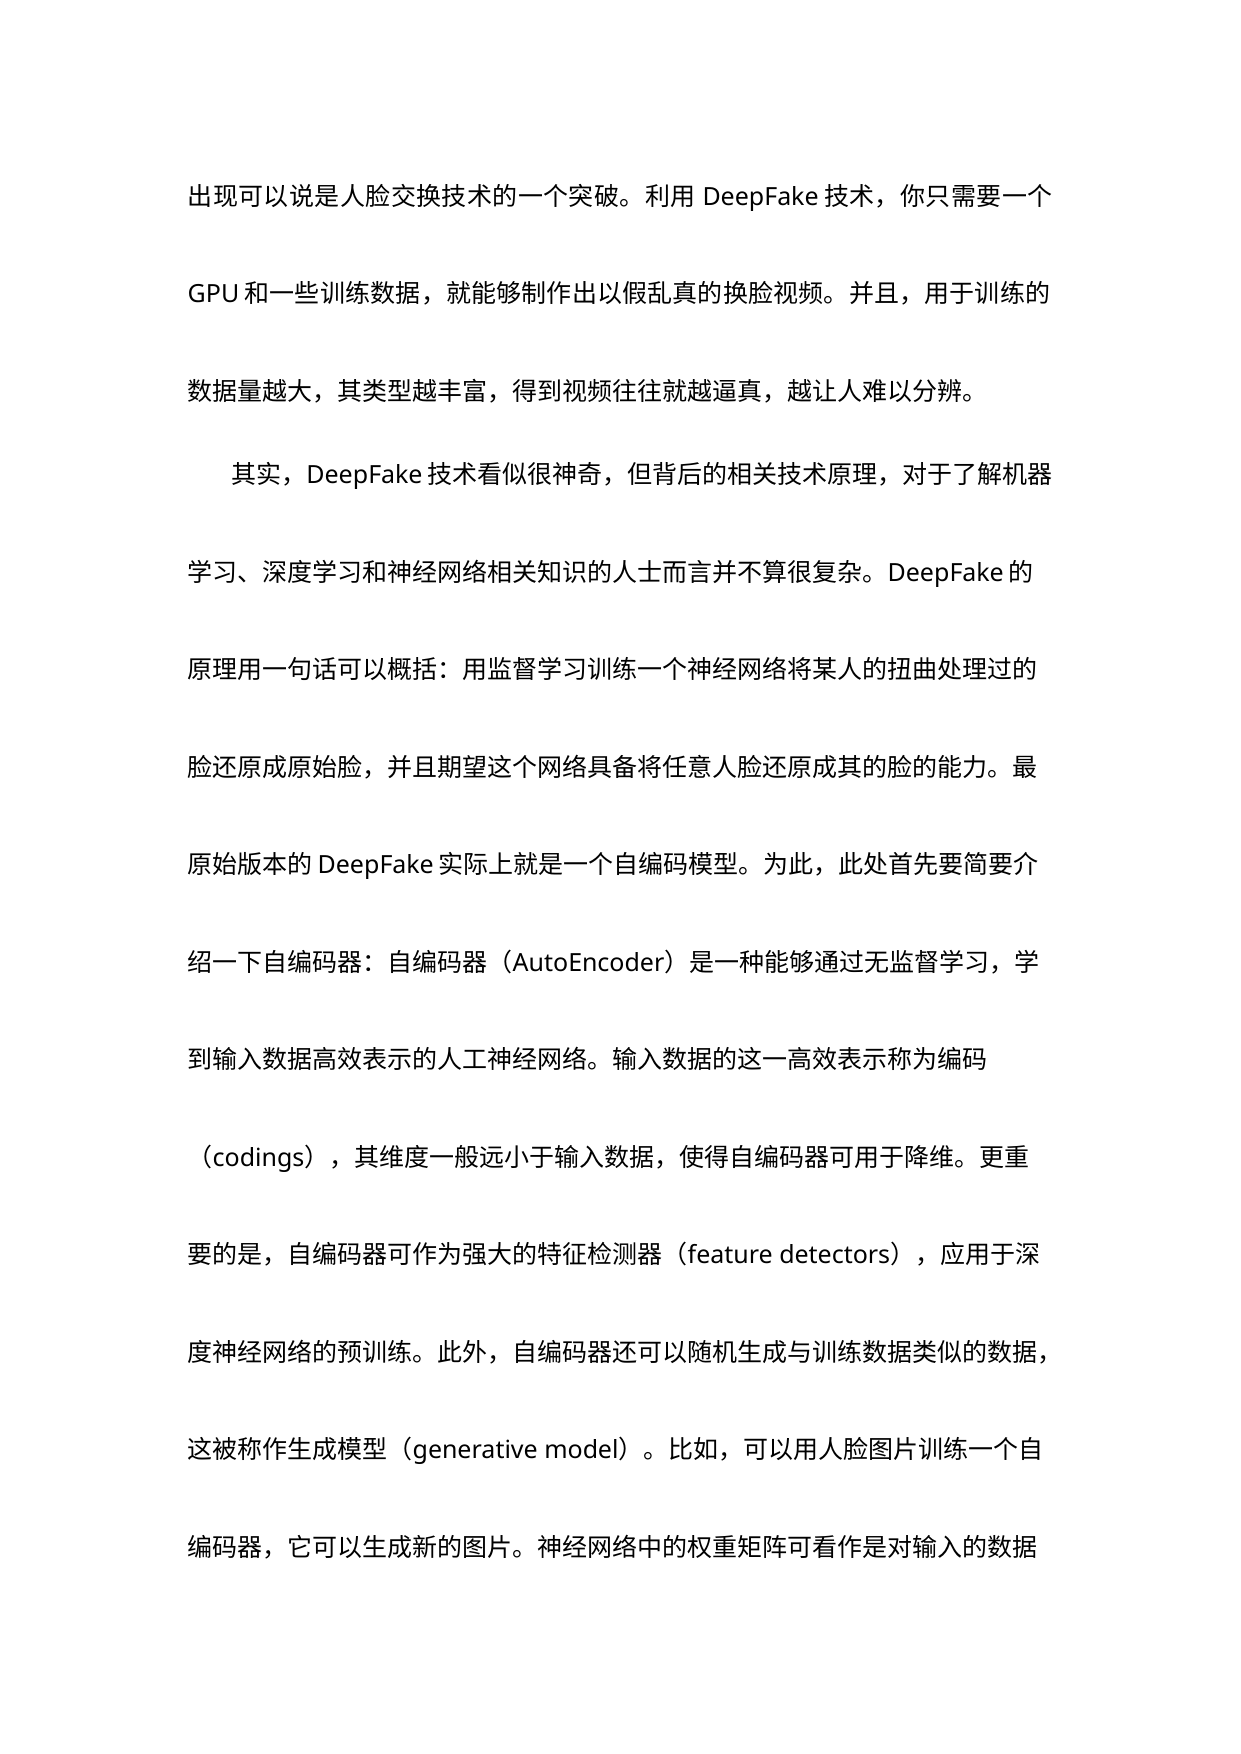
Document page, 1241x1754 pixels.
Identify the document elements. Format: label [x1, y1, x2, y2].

text [187, 162, 1053, 422]
text [187, 440, 1053, 1578]
